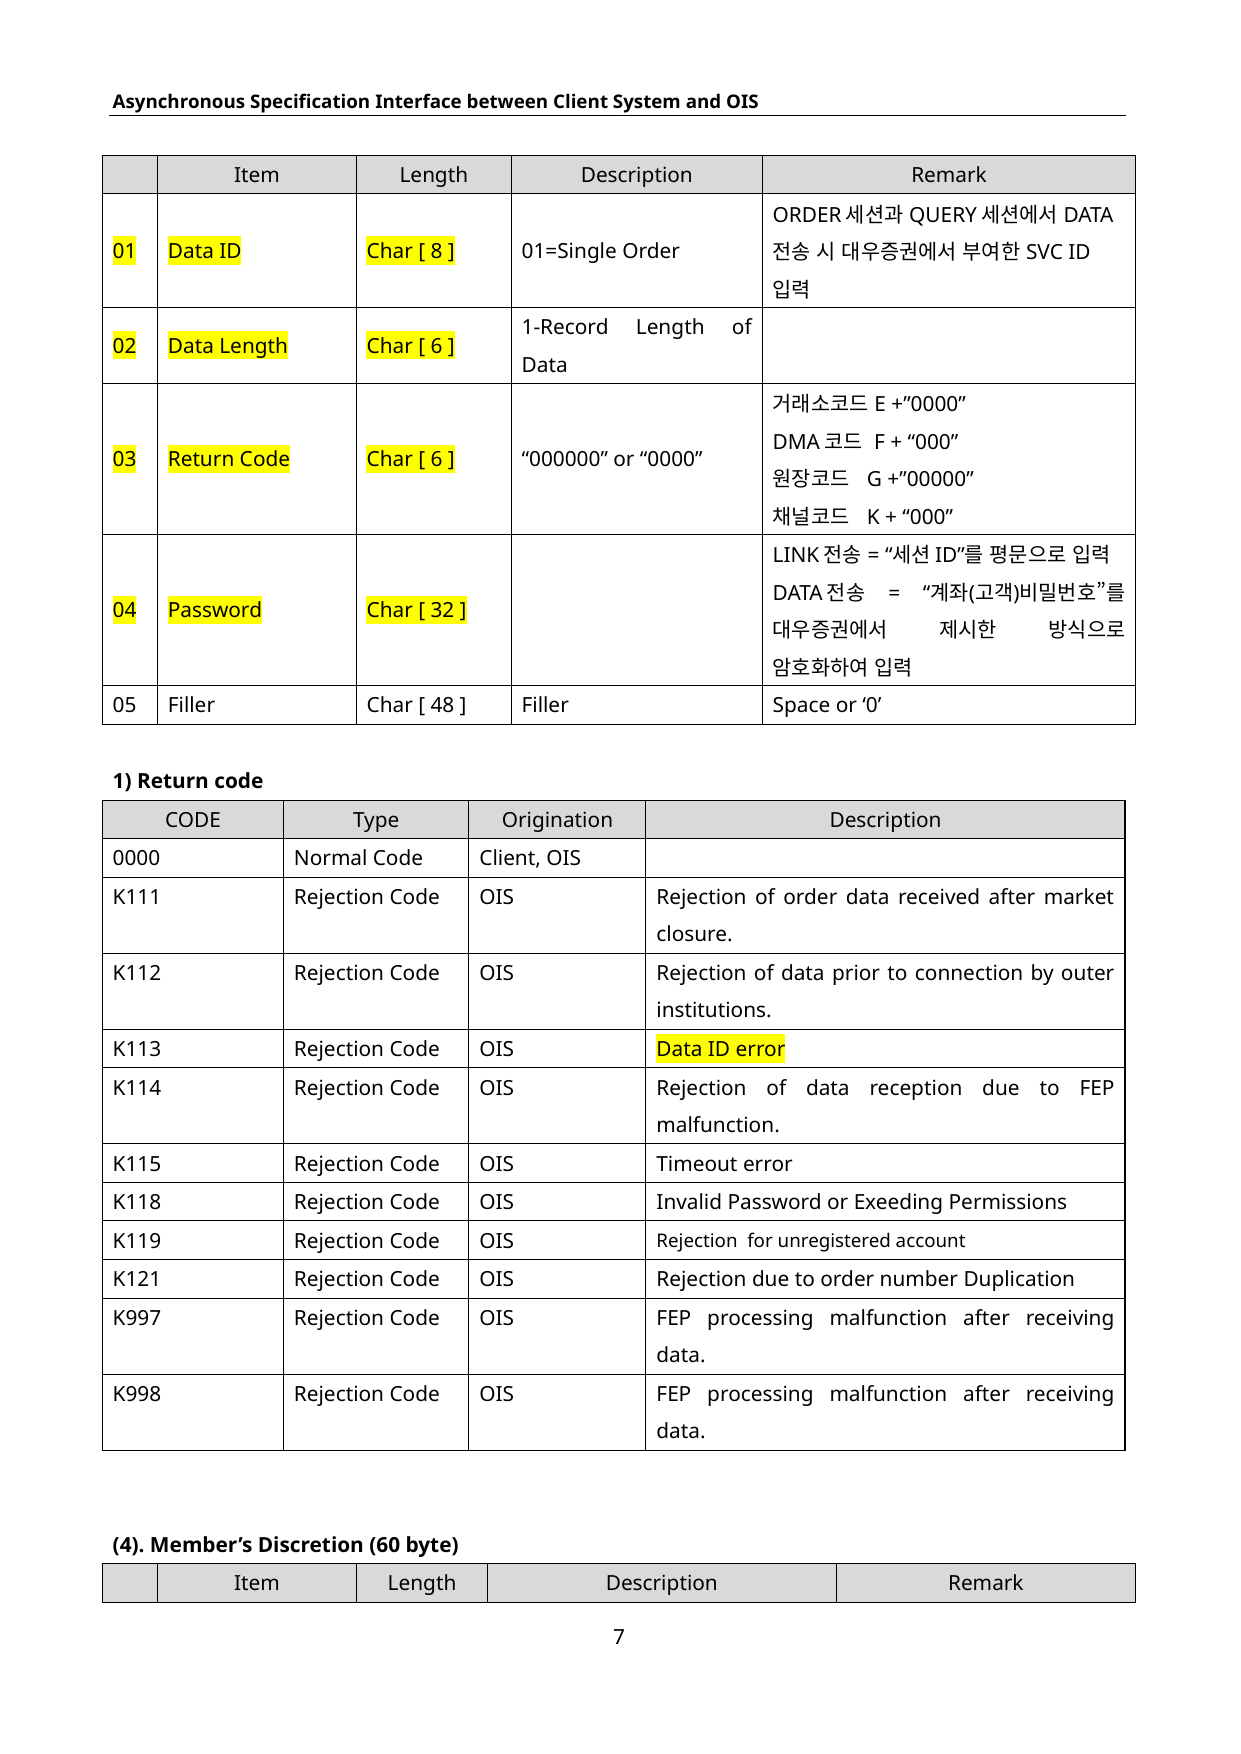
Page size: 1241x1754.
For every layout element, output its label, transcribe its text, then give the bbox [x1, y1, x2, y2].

table_cell [646, 839, 1124, 877]
table_header Remark [763, 156, 1135, 193]
table_cell OIS [469, 1030, 645, 1067]
table_cell OIS [469, 1068, 645, 1143]
table_cell 02 [103, 308, 157, 383]
table_cell K997 [103, 1299, 283, 1373]
table_cell 거래소코드 E +”0000” DMA코드 F + “000” 원장코드 G +”00000” 채널코드 K + “000” [763, 384, 1135, 534]
table_cell OIS [469, 878, 645, 953]
table_cell Rejection Code [284, 1030, 468, 1067]
table_cell Data ID [158, 194, 356, 307]
table_cell Password [158, 535, 356, 685]
table_cell K112 [103, 954, 283, 1029]
table_cell Rejection Code [284, 1260, 468, 1297]
table_cell Char [ 48 ] [357, 686, 511, 723]
table_cell Filler [512, 686, 762, 723]
table_cell ORDER세션과 QUERY세션에서 DATA전송 시 대우증권에서 부여한 SVC ID입력 [763, 194, 1135, 307]
table_cell OIS [469, 1260, 645, 1297]
table_cell K114 [103, 1068, 283, 1143]
table_cell Rejection of data prior to connection by outer institutions. [646, 954, 1124, 1029]
table_cell Filler [158, 686, 356, 723]
table_cell OIS [469, 1375, 645, 1449]
table_cell K998 [103, 1375, 283, 1449]
table_cell Rejection Code [284, 954, 468, 1029]
table_cell K119 [103, 1221, 283, 1259]
table_cell Char [ 8 ] [357, 194, 511, 307]
table_cell K113 [103, 1030, 283, 1067]
table_cell Rejection Code [284, 1068, 468, 1143]
table_cell Rejection of order data received after market closure. [646, 878, 1124, 953]
table_cell K121 [103, 1260, 283, 1297]
table_cell Space or ‘0’ [763, 686, 1135, 723]
table_cell Invalid Password or Exeeding Permissions [646, 1183, 1124, 1220]
table_cell K118 [103, 1183, 283, 1220]
table_header Origination [469, 801, 645, 838]
table_cell Rejection Code [284, 1183, 468, 1220]
table_cell Rejection Code [284, 878, 468, 953]
table_cell 1-Record Length of Data [512, 308, 762, 383]
table_header Item [158, 156, 356, 193]
table_header Description [646, 801, 1124, 838]
table_cell LINK전송 = “세션ID”를 평문으로 입력 DATA전송 = “계좌(고객)비밀번호”를 대우증권에서 제시한 방식으로 암호화하여 입력 [763, 535, 1135, 685]
table_header [103, 156, 157, 193]
table_cell OIS [469, 1183, 645, 1220]
table_cell Timeout error [646, 1144, 1124, 1182]
table_cell 01 [103, 194, 157, 307]
table_header Remark [837, 1564, 1135, 1602]
table_header Description [512, 156, 762, 193]
table_header Type [284, 801, 468, 838]
table_cell Data Length [158, 308, 356, 383]
table_cell Rejection due to order number Duplication [646, 1260, 1124, 1297]
text (4). Member’s Discretion (60 byte) [112, 1526, 1125, 1563]
table_cell 05 [103, 686, 157, 723]
table_cell OIS [469, 1144, 645, 1182]
text 1) Return code [112, 762, 1125, 799]
table_cell Return Code [158, 384, 356, 534]
table_cell [763, 308, 1135, 383]
table_cell Char [ 32 ] [357, 535, 511, 685]
table_cell Rejection Code [284, 1221, 468, 1259]
table_cell Rejection of data reception due to FEP malfunction. [646, 1068, 1124, 1143]
table_cell Rejection Code [284, 1375, 468, 1449]
table_cell OIS [469, 1299, 645, 1373]
table_cell OIS [469, 954, 645, 1029]
table_cell “000000” or “0000” [512, 384, 762, 534]
table_cell Rejection Code [284, 1299, 468, 1373]
table_header Description [488, 1564, 836, 1602]
table_cell 03 [103, 384, 157, 534]
table_header [103, 1564, 157, 1602]
table_cell 01=Single Order [512, 194, 762, 307]
table_cell 04 [103, 535, 157, 685]
table_cell Rejection Code [284, 1144, 468, 1182]
table_header Length [357, 1564, 487, 1602]
table_header CODE [103, 801, 283, 838]
table_cell FEP processing malfunction after receiving data. [646, 1375, 1124, 1449]
table_cell K111 [103, 878, 283, 953]
table_cell Char [ 6 ] [357, 308, 511, 383]
table_header Length [357, 156, 511, 193]
table_header Item [158, 1564, 356, 1602]
table_cell OIS [469, 1221, 645, 1259]
table_cell 0000 [103, 839, 283, 877]
table_cell Rejection for unregistered account [646, 1221, 1124, 1259]
table_cell [512, 535, 762, 685]
table_cell Data ID error [646, 1030, 1124, 1067]
table_cell K115 [103, 1144, 283, 1182]
table_cell Client, OIS [469, 839, 645, 877]
table_cell Normal Code [284, 839, 468, 877]
table_cell FEP processing malfunction after receiving data. [646, 1299, 1124, 1373]
table_cell Char [ 6 ] [357, 384, 511, 534]
